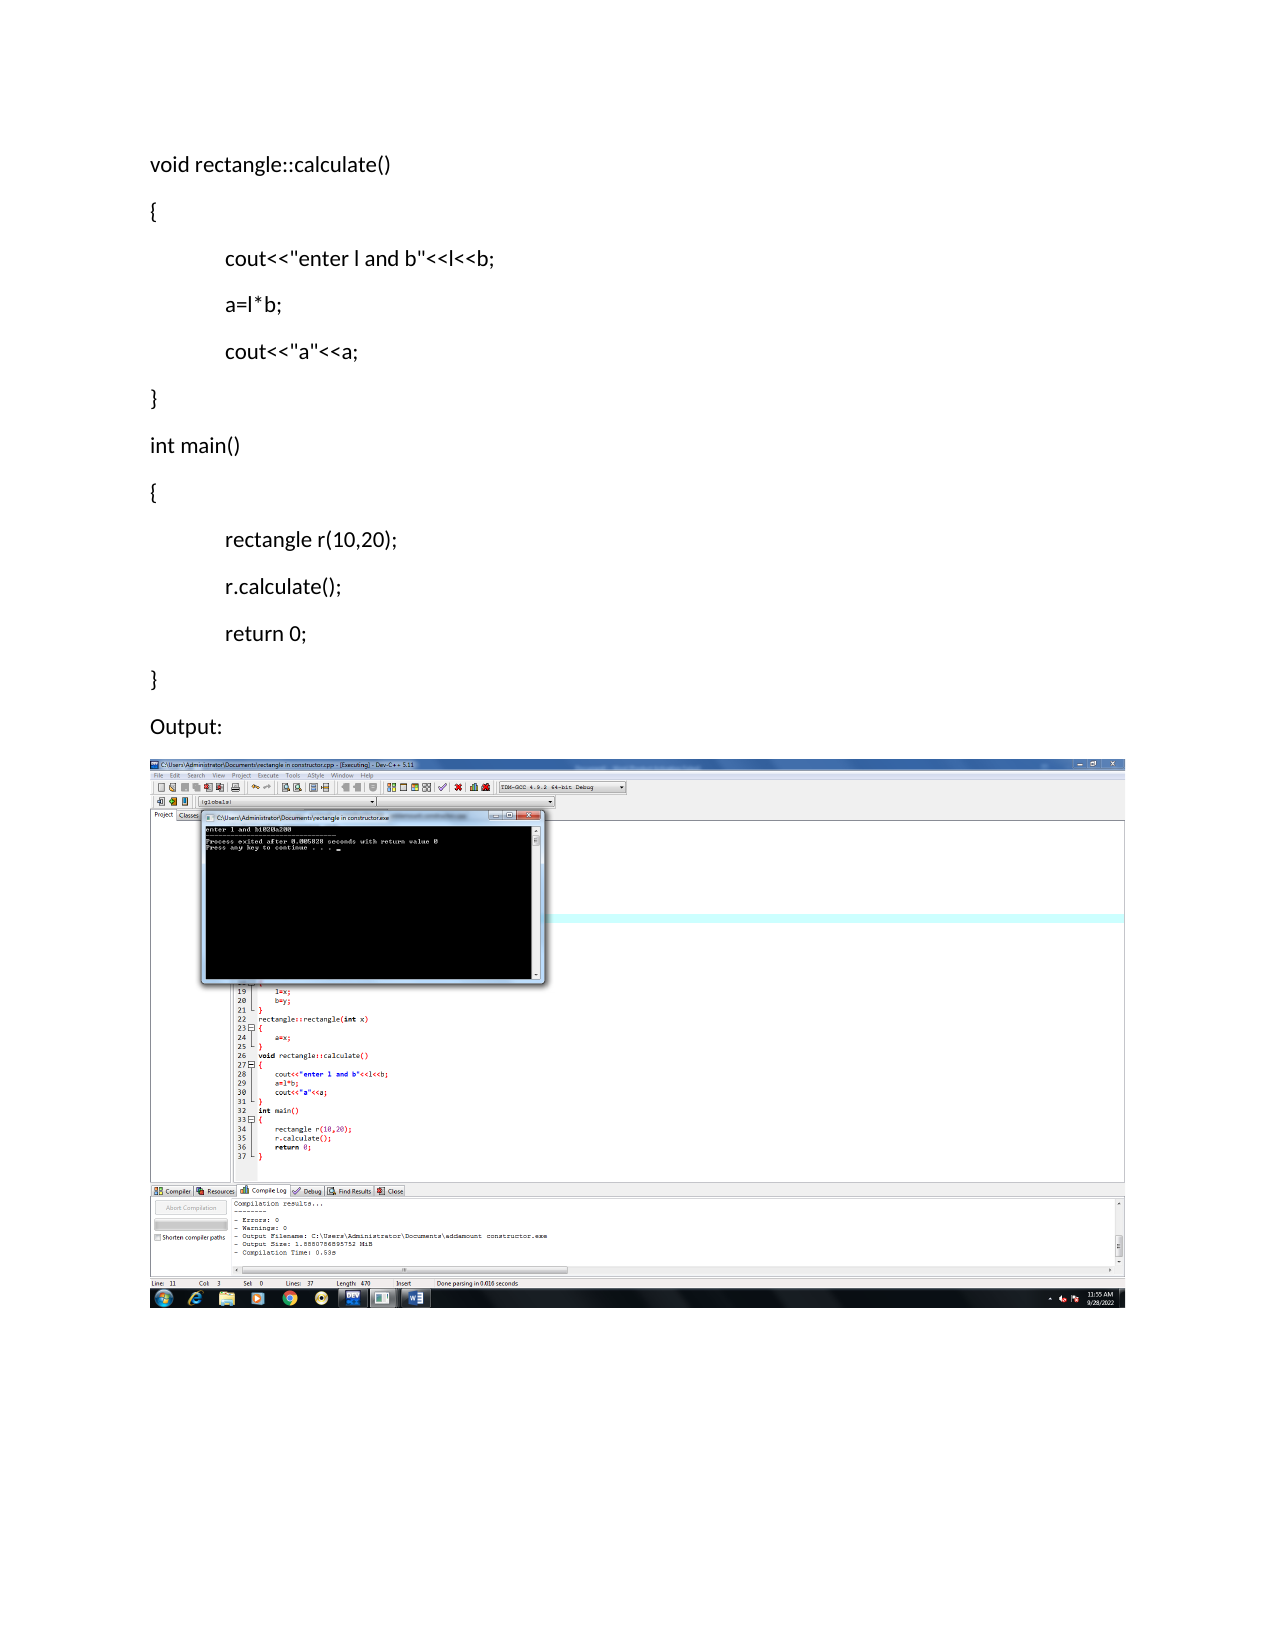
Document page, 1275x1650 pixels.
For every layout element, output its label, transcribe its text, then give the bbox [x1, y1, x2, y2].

text a=l*b; [150, 291, 1125, 319]
text r.calculate(); [150, 572, 1125, 600]
text { [150, 197, 1125, 225]
text { [150, 478, 1125, 506]
text Output: [150, 712, 1125, 741]
text cout<<"enter l and b"<<l<<b; [150, 244, 1125, 272]
text cout<<"a"<<a; [150, 337, 1125, 366]
text rectangle r(10,20); [150, 525, 1125, 553]
text void rectangle::calculate() [150, 150, 1125, 178]
text int main() [150, 431, 1125, 459]
text } [150, 384, 1125, 412]
text return 0; [150, 619, 1125, 647]
text } [150, 666, 1125, 694]
picture [150, 759, 1125, 1308]
